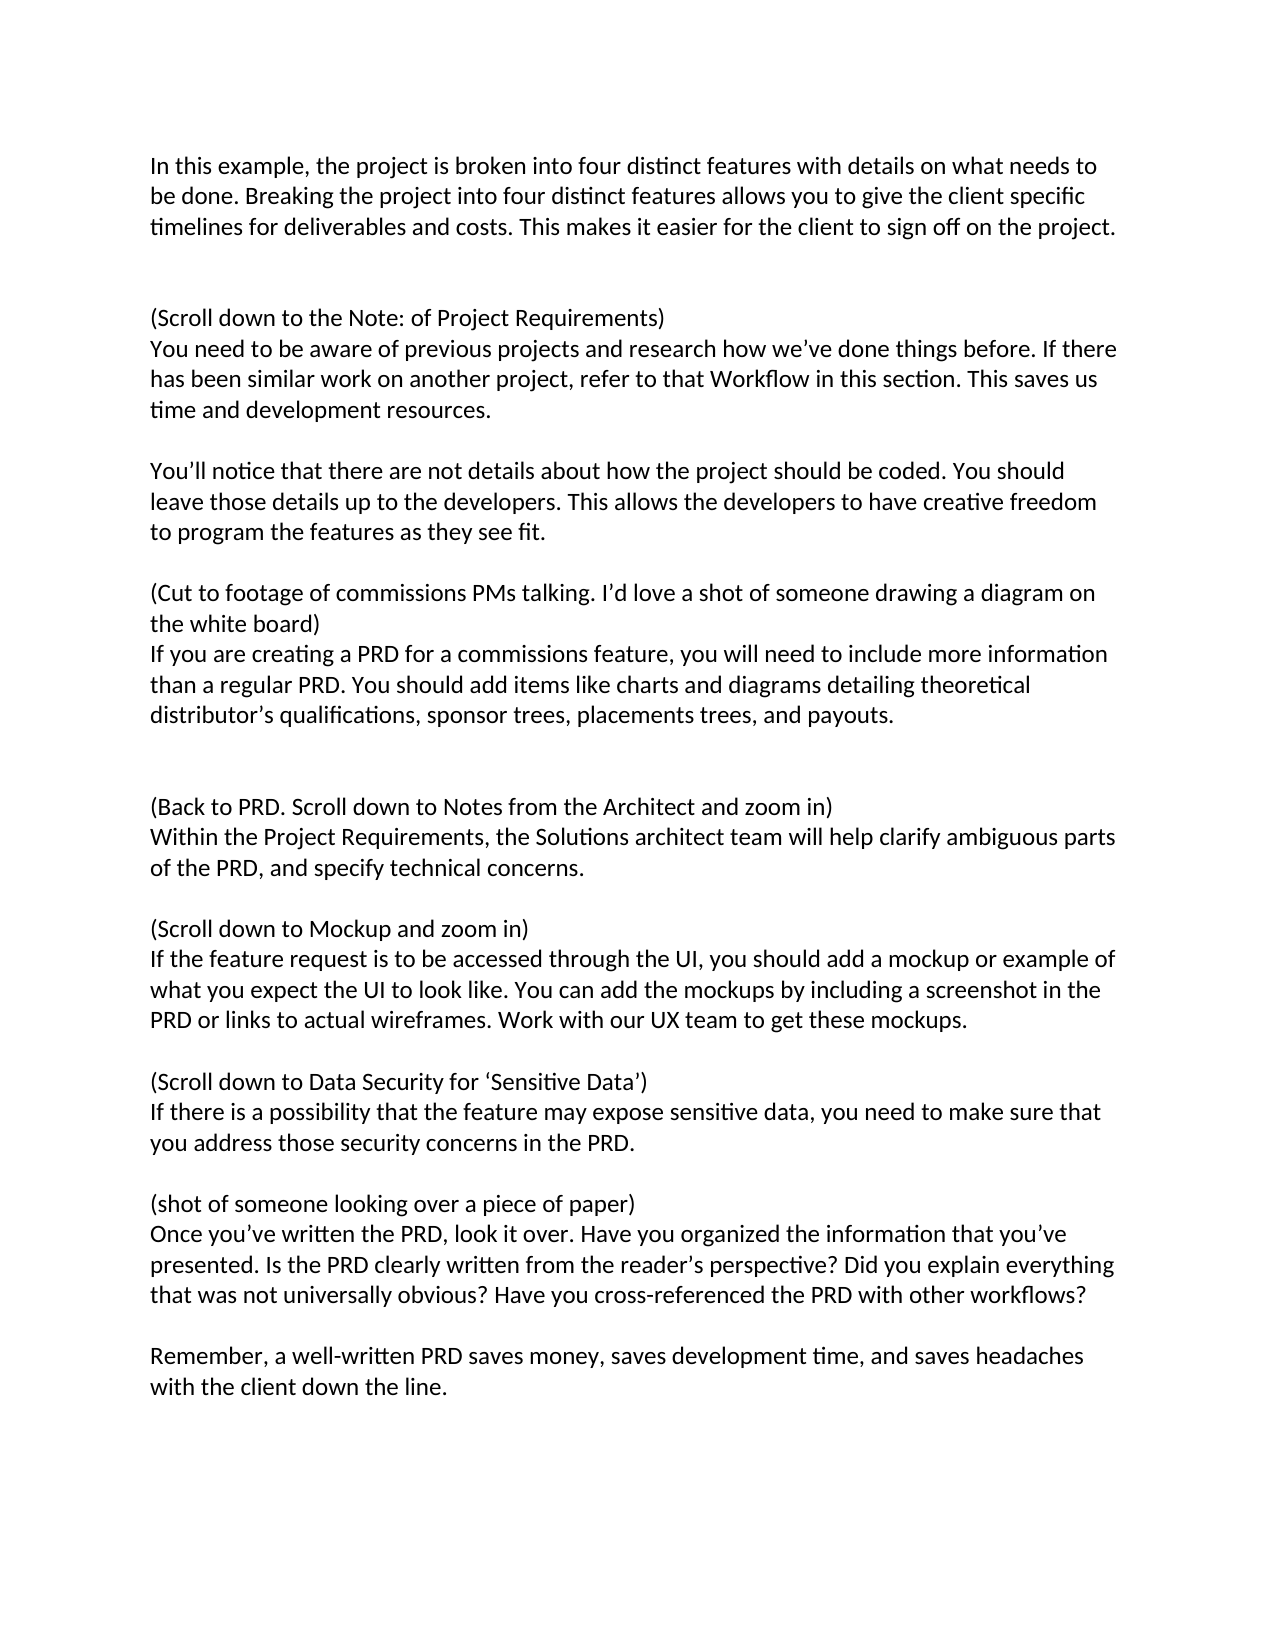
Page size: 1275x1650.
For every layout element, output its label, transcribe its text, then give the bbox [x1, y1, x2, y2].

text If there is a possibility that the feature may expose sensitive data, you need to make sure that you address those security concerns in the PRD. [150, 1096, 1125, 1157]
text (Back to PRD. Scroll down to Notes from the Architect and zoom in) [150, 791, 1125, 821]
text In this example, the project is broken into four distinct features with details on what needs to be done. Breaking the project into four distinct features allows you to give the client specific timelines for deliverables and costs. This makes it easier for the client to sign off on the project. [150, 150, 1125, 242]
text (shot of someone looking over a piece of paper) [150, 1188, 1125, 1218]
text If the feature request is to be accessed through the UI, you should add a mockup or example of what you expect the UI to look like. You can add the mockups by including a screenshot in the PRD or links to actual wireframes. Work with our UX team to get these mockups. [150, 943, 1125, 1035]
text (Scroll down to Data Security for ‘Sensitive Data’) [150, 1066, 1125, 1096]
text You’ll notice that there are not details about how the project should be coded. You should leave those details up to the developers. This allows the developers to have creative freedom to program the features as they see fit. [150, 455, 1125, 547]
text Once you’ve written the PRD, look it over. Have you organized the information that you’ve presented. Is the PRD clearly written from the reader’s perspective? Did you explain everything that was not universally obvious? Have you cross-referenced the PRD with other workflows? [150, 1218, 1125, 1310]
text Remember, a well-written PRD saves money, saves development time, and saves headaches with the client down the line. [150, 1340, 1125, 1401]
text (Scroll down to the Note: of Project Requirements) [150, 303, 1125, 333]
text You need to be aware of previous projects and research how we’ve done things before. If there has been similar work on another project, refer to that Workflow in this section. This saves us time and development resources. [150, 333, 1125, 425]
text (Cut to footage of commissions PMs talking. I’d love a shot of someone drawing a diagram on the white board) [150, 577, 1125, 638]
text (Scroll down to Mockup and zoom in) [150, 913, 1125, 943]
text If you are creating a PRD for a commissions feature, you will need to include more information than a regular PRD. You should add items like charts and diagrams detailing theoretical distributor’s qualifications, sponsor trees, placements trees, and payouts. [150, 638, 1125, 730]
text Within the Project Requirements, the Solutions architect team will help clarify ambiguous parts of the PRD, and specify technical concerns. [150, 821, 1125, 882]
